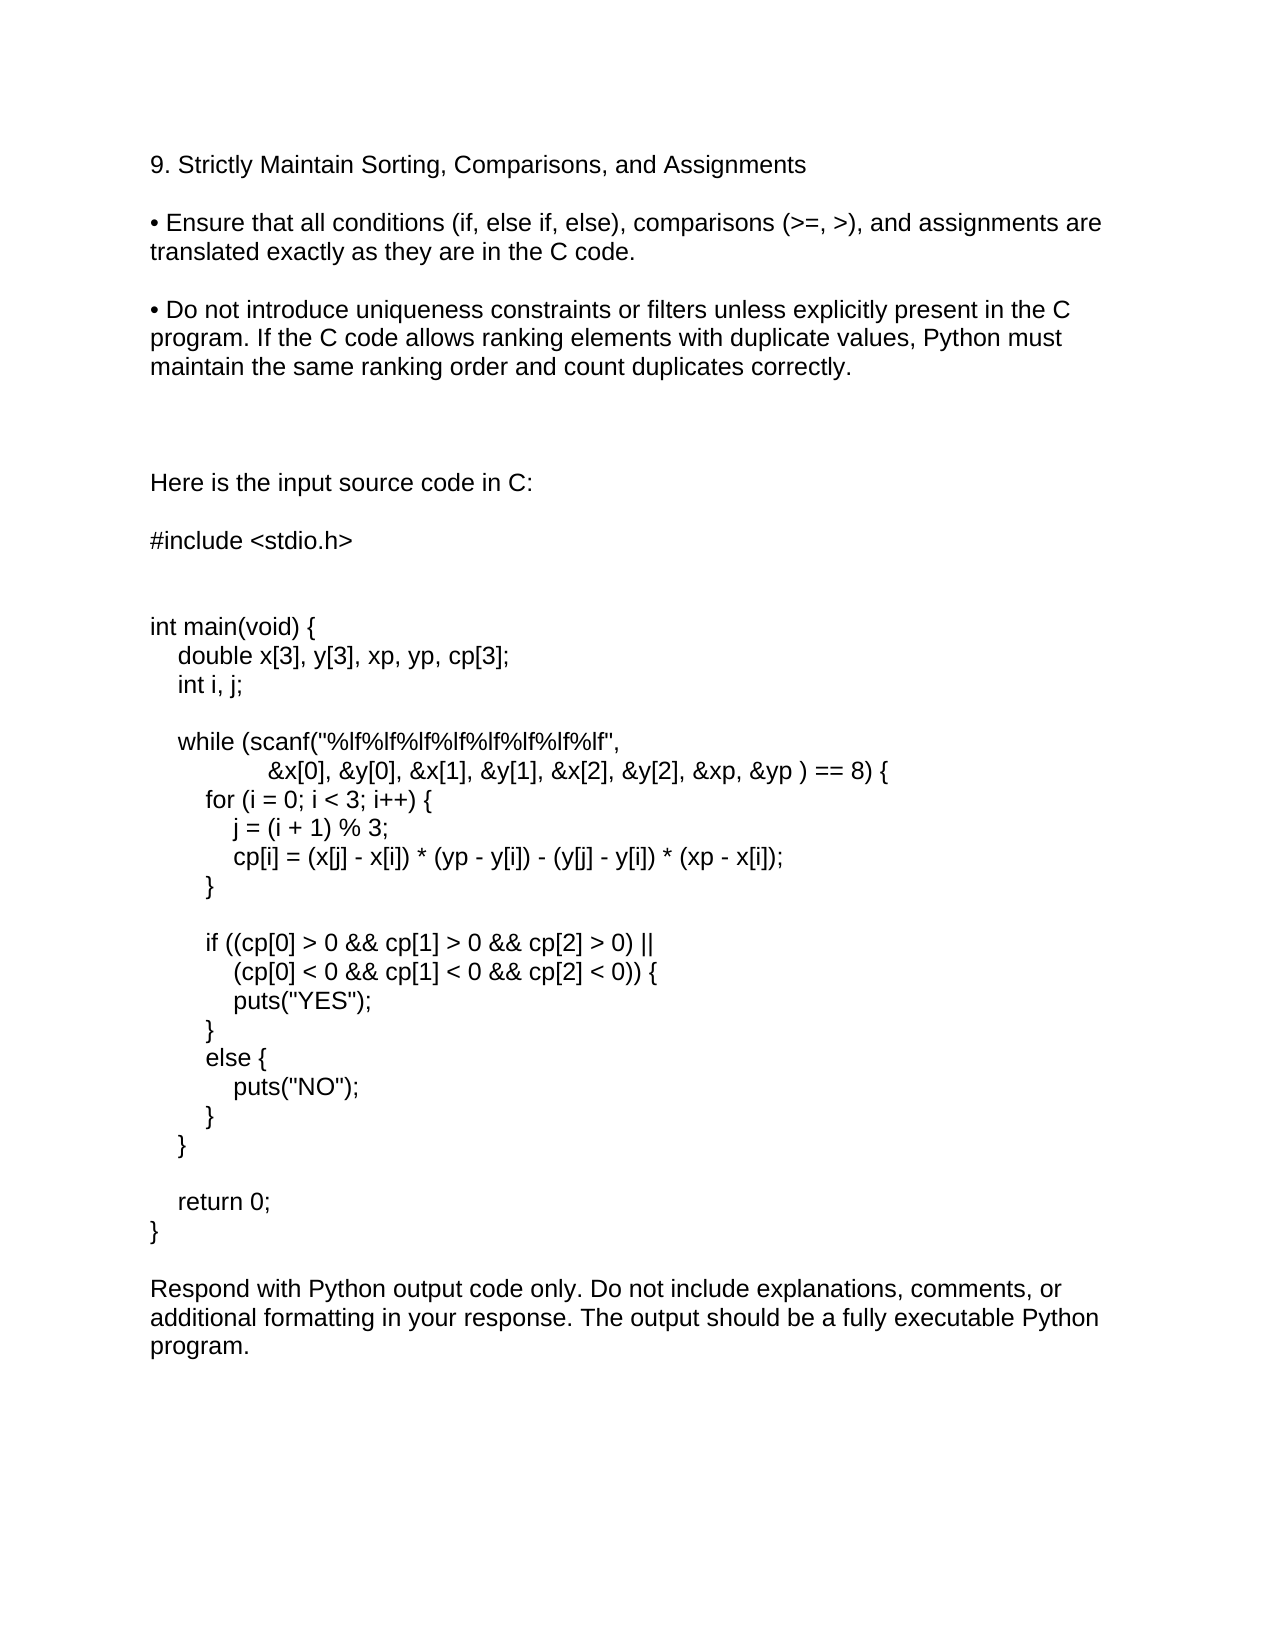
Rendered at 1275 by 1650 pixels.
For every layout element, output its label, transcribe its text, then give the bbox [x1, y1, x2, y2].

text j = (i + 1) % 3; [150, 813, 1125, 842]
text (cp[0] < 0 && cp[1] < 0 && cp[2] < 0)) { [150, 957, 1125, 986]
text 9. Strictly Maintain Sorting, Comparisons, and Assignments [150, 150, 1125, 179]
text for (i = 0; i < 3; i++) { [150, 784, 1125, 813]
text puts("YES"); [150, 986, 1125, 1014]
text #include <stdio.h> [150, 526, 1125, 554]
text double x[3], y[3], xp, yp, cp[3]; [150, 641, 1125, 669]
text Respond with Python output code only. Do not include explanations, comments, or additional formatting in your response. The output should be a fully executable Python program. [150, 1274, 1125, 1360]
text if ((cp[0] > 0 && cp[1] > 0 && cp[2] > 0) || [150, 928, 1125, 957]
text puts("NO"); [150, 1072, 1125, 1101]
text int main(void) { [150, 612, 1125, 641]
text &x[0], &y[0], &x[1], &y[1], &x[2], &y[2], &xp, &yp ) == 8) { [150, 756, 1125, 784]
text Here is the input source code in C: [150, 468, 1125, 497]
text • Ensure that all conditions (if, else if, else), comparisons (>=, >), and assignments are translated exactly as they are in the C code. [150, 208, 1125, 265]
text } [150, 1014, 1125, 1043]
text int i, j; [150, 669, 1125, 698]
text else { [150, 1043, 1125, 1072]
text cp[i] = (x[j] - x[i]) * (yp - y[i]) - (y[j] - y[i]) * (xp - x[i]); [150, 842, 1125, 871]
text } [150, 1129, 1125, 1158]
text • Do not introduce uniqueness constraints or filters unless explicitly present in the C program. If the C code allows ranking elements with duplicate values, Python must maintain the same ranking order and count duplicates correctly. [150, 294, 1125, 381]
text } [150, 1216, 1125, 1244]
text } [150, 1101, 1125, 1129]
text return 0; [150, 1187, 1125, 1216]
text } [150, 871, 1125, 899]
text while (scanf("%lf%lf%lf%lf%lf%lf%lf%lf", [150, 727, 1125, 756]
